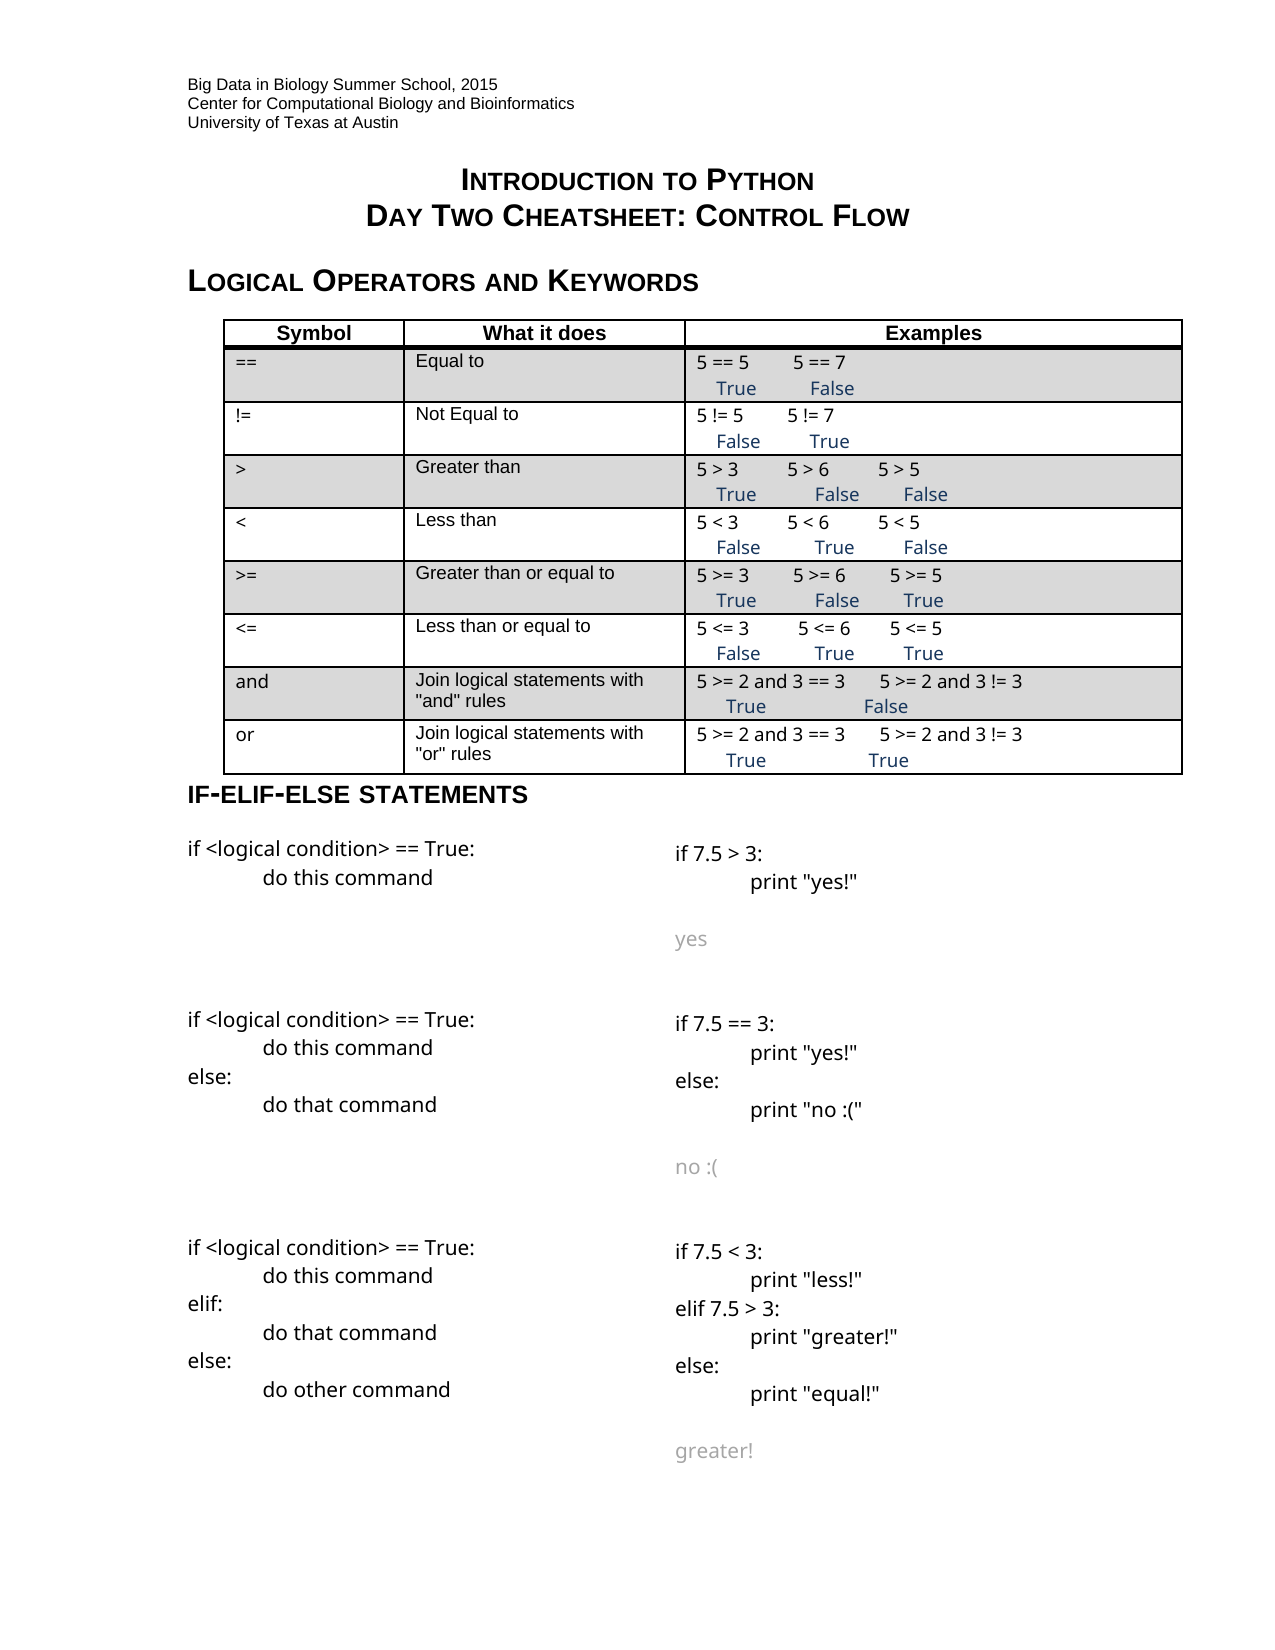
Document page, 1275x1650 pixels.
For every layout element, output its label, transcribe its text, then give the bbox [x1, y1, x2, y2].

table_header Examples [686, 321, 1181, 345]
table_cell > [225, 456, 403, 507]
text do that command [187, 1090, 600, 1119]
text if 7.5 == 3: [675, 1009, 1087, 1038]
text if 7.5 < 3: [675, 1237, 1087, 1266]
text yes [675, 924, 1087, 953]
text else: [675, 1351, 1087, 1379]
text elif: [187, 1289, 600, 1318]
text if <logical condition> == True: [187, 1005, 600, 1033]
table_cell Join logical statements with "or" rules [405, 721, 684, 772]
table_cell 5 >= 2 and 3 == 3 5 >= 2 and 3 != 3 True True [686, 721, 1181, 772]
table_cell Join logical statements with "and" rules [405, 668, 684, 719]
table_cell 5 <= 3 5 <= 6 5 <= 5 False True True [686, 615, 1181, 666]
table_cell Greater than [405, 456, 684, 507]
text if <logical condition> == True: [187, 1233, 600, 1261]
table_cell Equal to [405, 350, 684, 401]
text do this command [187, 863, 600, 891]
text print "no :(" [675, 1095, 1087, 1123]
text print "yes!" [675, 1038, 1087, 1066]
table_header What it does [405, 321, 684, 345]
table_cell != [225, 403, 403, 454]
text else: [187, 1062, 600, 1090]
table_cell 5 != 5 5 != 7 False True [686, 403, 1181, 454]
table_cell 5 >= 2 and 3 == 3 5 >= 2 and 3 != 3 True False [686, 668, 1181, 719]
text no :( [675, 1152, 1087, 1180]
table_cell Less than or equal to [405, 615, 684, 666]
text do that command [187, 1318, 600, 1346]
table_cell Less than [405, 509, 684, 560]
text print "greater!" [675, 1322, 1087, 1351]
table_cell 5 > 3 5 > 6 5 > 5 True False False [686, 456, 1181, 507]
table_cell 5 < 3 5 < 6 5 < 5 False True False [686, 509, 1181, 560]
text if <logical condition> == True: [187, 834, 600, 863]
text print "equal!" [675, 1379, 1087, 1408]
text do this command [187, 1033, 600, 1062]
table_cell 5 >= 3 5 >= 6 5 >= 5 True False True [686, 562, 1181, 613]
table_header Symbol [225, 321, 403, 345]
table_cell <= [225, 615, 403, 666]
text print "yes!" [675, 867, 1087, 896]
text else: [675, 1066, 1087, 1095]
text elif 7.5 > 3: [675, 1294, 1087, 1322]
text Introduction to Python [187, 161, 1087, 197]
table_cell 5 == 5 5 == 7 True False [686, 350, 1181, 401]
table_cell < [225, 509, 403, 560]
text else: [187, 1346, 600, 1375]
table_cell == [225, 350, 403, 401]
text if-elif-else statements [187, 391, 1087, 811]
table_cell Not Equal to [405, 403, 684, 454]
table_cell and [225, 668, 403, 719]
text if 7.5 > 3: [675, 839, 1087, 867]
text Logical Operators and Keywords [187, 262, 1087, 298]
text do this command [187, 1261, 600, 1289]
table_cell Greater than or equal to [405, 562, 684, 613]
text print "less!" [675, 1266, 1087, 1294]
text Day Two Cheatsheet: Control Flow [187, 197, 1087, 233]
text greater! [675, 1436, 1087, 1464]
table_cell >= [225, 562, 403, 613]
table_cell or [225, 721, 403, 772]
text do other command [187, 1375, 600, 1403]
